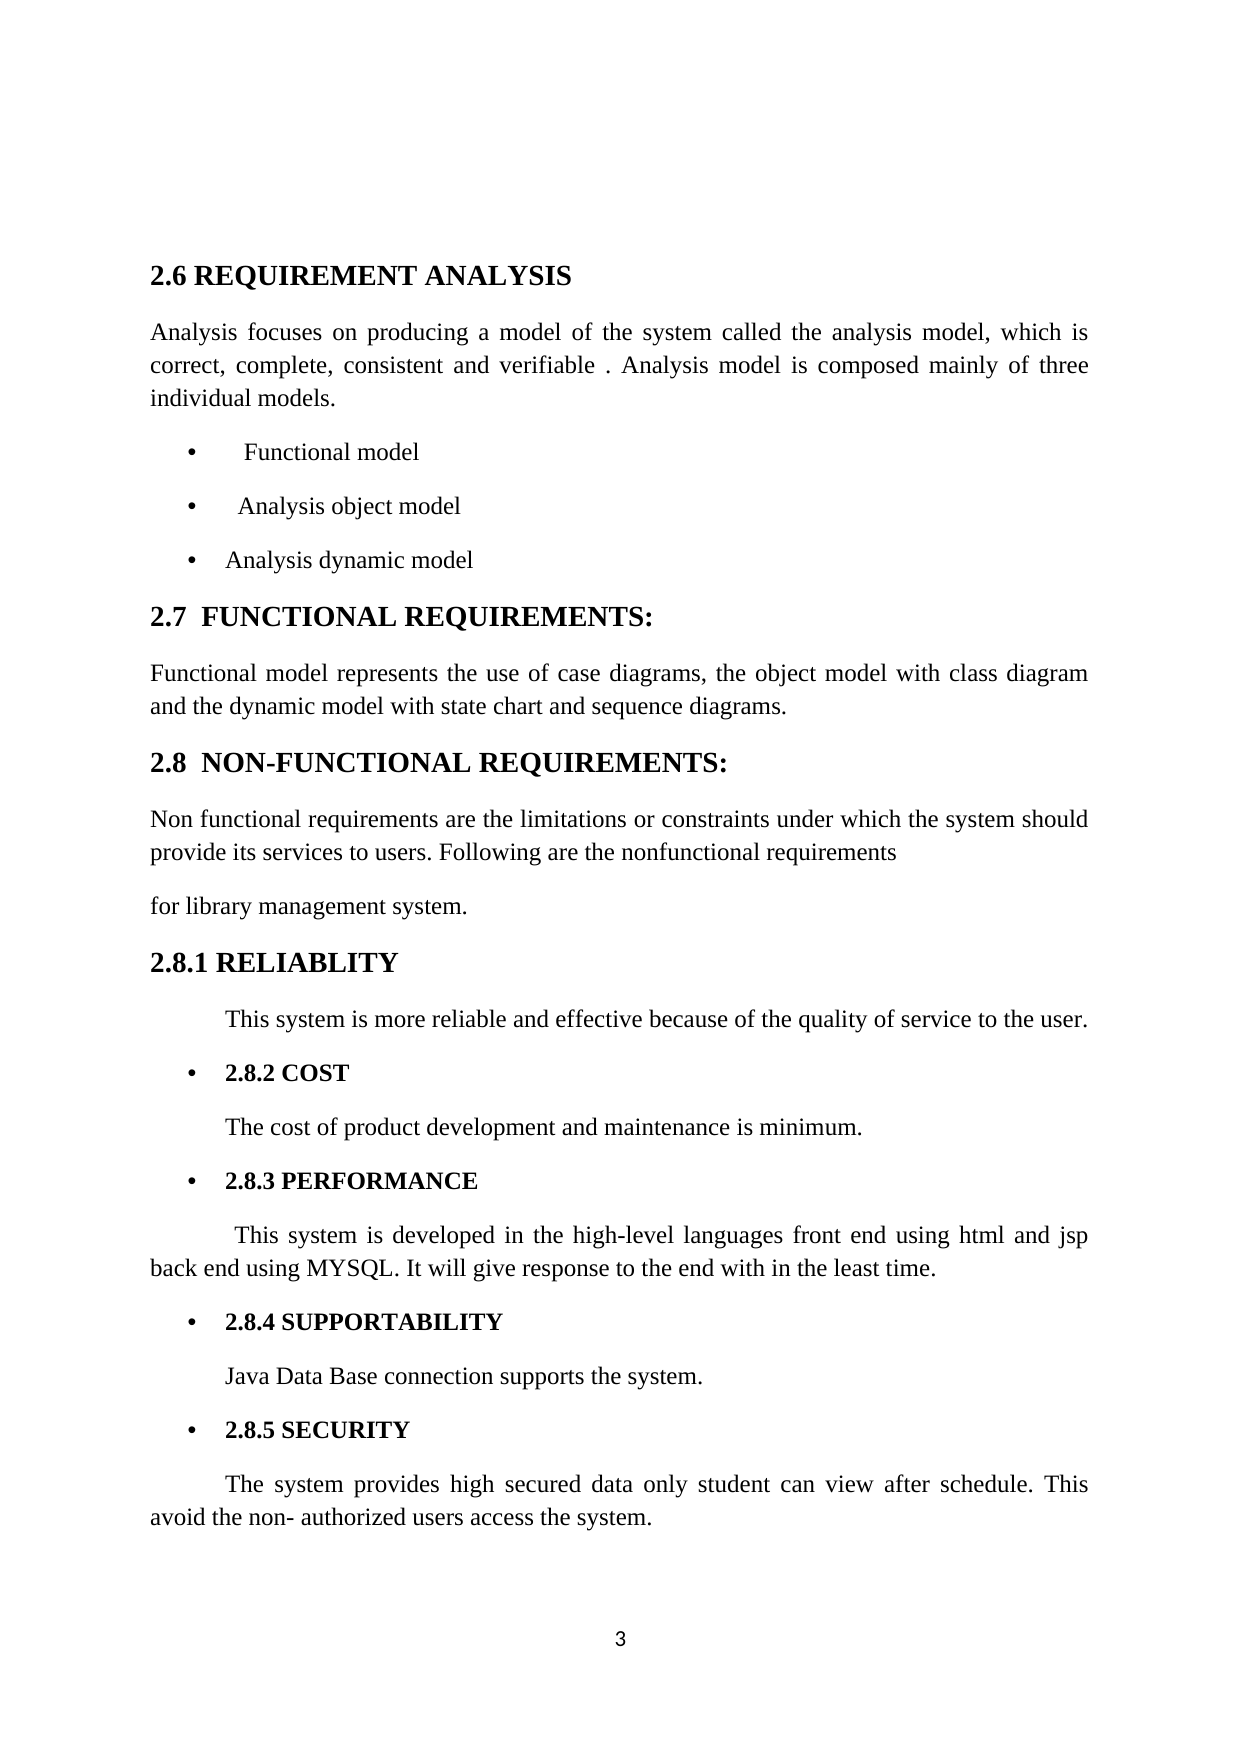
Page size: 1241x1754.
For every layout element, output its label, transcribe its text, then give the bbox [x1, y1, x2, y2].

list Functional model [187, 437, 1090, 466]
text 2.6 REQUIREMENT ANALYSIS [150, 258, 1090, 291]
text for library management system. [150, 891, 1090, 920]
text This system is developed in the high-level languages front end using html and jsp back end using MYSQL. It will give response to the end with in the least time. [150, 1220, 1090, 1282]
text 2.7 FUNCTIONAL REQUIREMENTS: [150, 599, 1090, 632]
text 2.8 NON-FUNCTIONAL REQUIREMENTS: [150, 745, 1090, 779]
list Analysis object model [187, 491, 1090, 520]
text Non functional requirements are the limitations or constraints under which the system should provide its services to users. Following are the nonfunctional requirements [150, 804, 1090, 866]
list 2.8.3 PERFORMANCE [187, 1166, 1090, 1195]
text Functional model represents the use of case diagrams, the object model with class diagram and the dynamic model with state chart and sequence diagrams. [150, 658, 1090, 720]
text The cost of product development and maintenance is minimum. [150, 1112, 1090, 1141]
list Analysis dynamic model [187, 545, 1090, 574]
text The system provides high secured data only student can view after schedule. This avoid the non- authorized users access the system. [150, 1469, 1090, 1531]
text Analysis focuses on producing a model of the system called the analysis model, which is correct, complete, consistent and verifiable . Analysis model is composed mainly of three individual models. [150, 317, 1090, 412]
text This system is more reliable and effective because of the quality of service to the user. [150, 1004, 1090, 1033]
list 2.8.2 COST [187, 1058, 1090, 1087]
list 2.8.4 SUPPORTABILITY [187, 1307, 1090, 1336]
text 2.8.1 RELIABLITY [150, 945, 1090, 979]
list 2.8.5 SECURITY [187, 1415, 1090, 1444]
text Java Data Base connection supports the system. [150, 1361, 1090, 1390]
